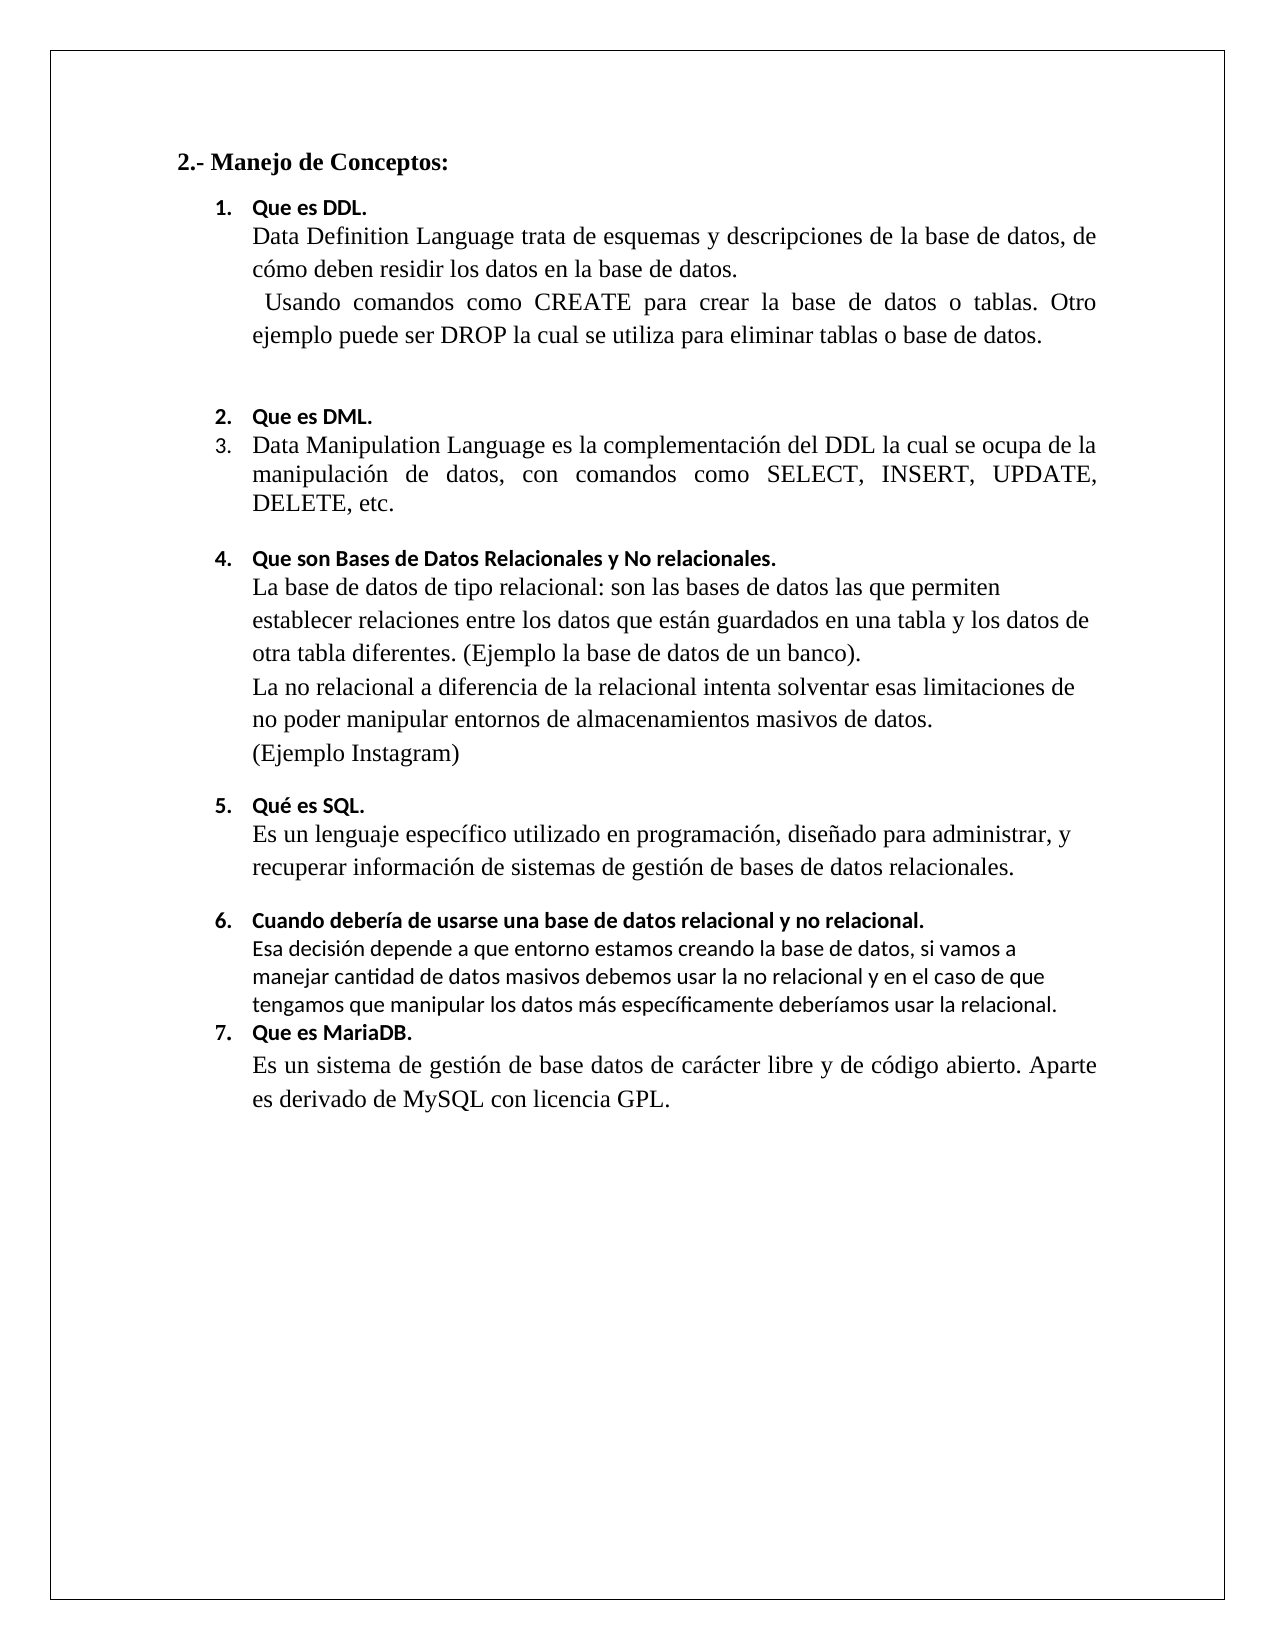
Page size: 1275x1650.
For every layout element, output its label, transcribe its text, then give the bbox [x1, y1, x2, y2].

list Data Definition Language trata de esquemas y descripciones de la base de datos, de cómo deben residir los datos en la base de datos. [252, 221, 1098, 283]
list Qué es SQL. [214, 791, 1098, 819]
list (Ejemplo Instagram) [252, 738, 1098, 766]
list Cuando debería de usarse una base de datos relacional y no relacional. [214, 906, 1098, 934]
list Es un lenguaje específico utilizado en programación, diseñado para administrar, y recuperar información de sistemas de gestión de bases de datos relacionales. [252, 819, 1098, 881]
list Que es MariaDB. [214, 1018, 1098, 1046]
text 2.- Manejo de Conceptos: [177, 147, 1098, 176]
list Que es DDL. [214, 193, 1098, 221]
list Usando comandos como CREATE para crear la base de datos o tablas. Otro ejemplo puede ser DROP la cual se utiliza para eliminar tablas o base de datos. [252, 287, 1098, 349]
list La base de datos de tipo relacional: son las bases de datos las que permiten establecer relaciones entre los datos que están guardados en una tabla y los datos de otra tabla diferentes. (Ejemplo la base de datos de un banco). [252, 572, 1098, 667]
list La no relacional a diferencia de la relacional intenta solventar esas limitaciones de no poder manipular entornos de almacenamientos masivos de datos. [252, 672, 1098, 733]
list Que son Bases de Datos Relacionales y No relacionales. [214, 544, 1098, 572]
list Que es DML. [214, 402, 1098, 430]
text Esa decisión depende a que entorno estamos creando la base de datos, si vamos a manejar cantidad de datos masivos debemos usar la no relacional y en el caso de que tengamos que manipular los datos más específicamente deberíamos usar la relacional. [252, 934, 1098, 1018]
list Es un sistema de gestión de base datos de carácter libre y de código abierto. Aparte es derivado de MySQL con licencia GPL. [252, 1051, 1098, 1112]
list Data Manipulation Language es la complementación del DDL la cual se ocupa de la manipulación de datos, con comandos como SELECT, INSERT, UPDATE, DELETE, etc. [214, 430, 1098, 516]
